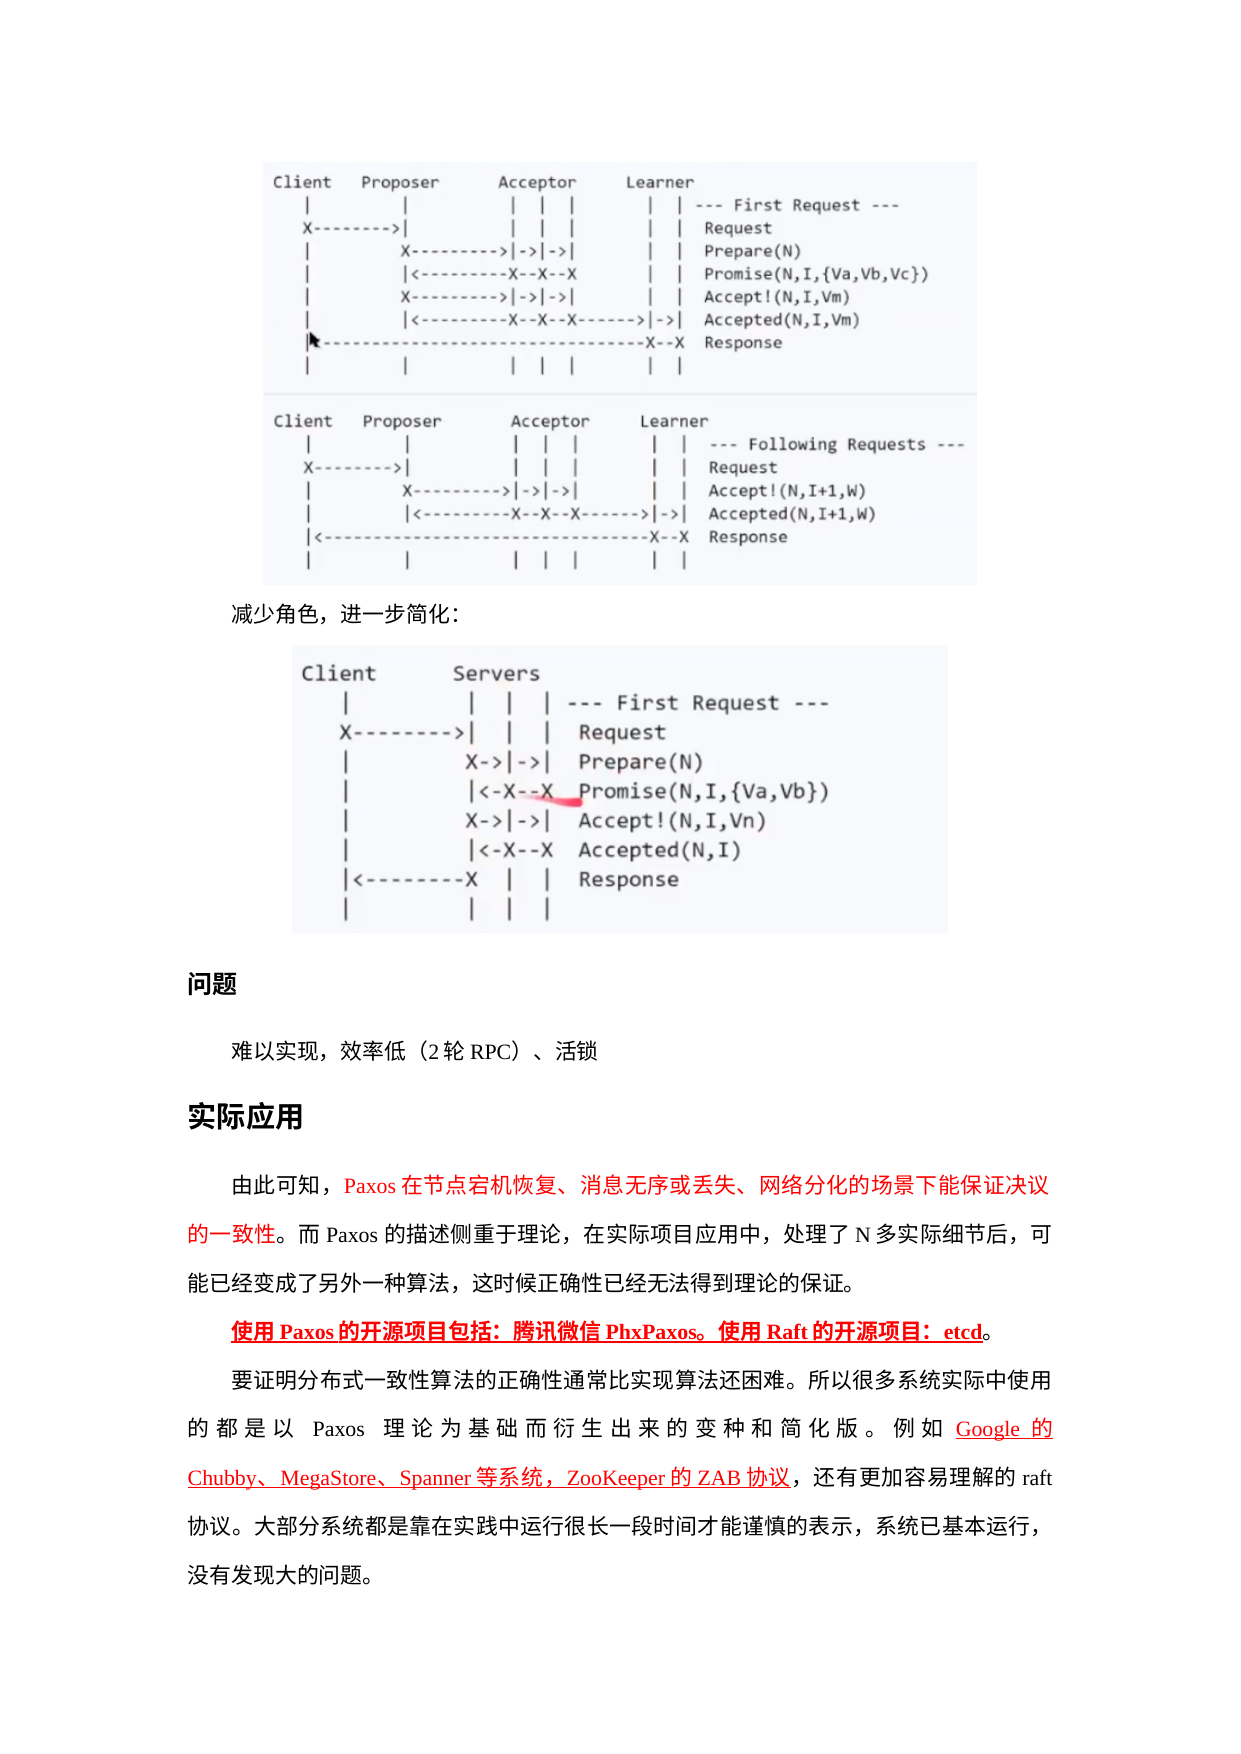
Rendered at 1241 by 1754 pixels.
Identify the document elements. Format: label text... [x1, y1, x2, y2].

text 由此可知，Paxos在节点宕机恢复、消息无序或丢失、网络分化的场景下能保证决议的一致性。而 Paxos 的描述侧重于理论，在实际项目应用中，处理了N多实际细节后，可能已经变成了另外一种算法，这时候正确性已经无法得到理论的保证。 [187, 1168, 1053, 1298]
picture [263, 162, 977, 585]
text 难以实现，效率低（2轮RPC）、活锁 [187, 1034, 1053, 1066]
subtitle 问题 [187, 951, 1053, 1016]
text 减少角色，进一步简化： [187, 597, 1053, 629]
picture [292, 645, 949, 933]
subtitle 实际应用 [187, 1082, 1053, 1147]
text 使用Paxos的开源项目包括：腾讯微信PhxPaxos。使用Raft的开源项目：etcd。 [187, 1314, 1053, 1346]
text 要证明分布式一致性算法的正确性通常比实现算法还困难。所以很多系统实际中使用的都是以 Paxos 理论为基础而衍生出来的变种和简化版。例如Google的Chubby、MegaStore、Spanner等系统，ZooKeeper的ZAB协议，还有更加容易理解的raft协议。大部分系统都是靠在实践中运行很长一段时间才能谨慎的表示，系统已基本运行，没有发现大的问题。 [187, 1362, 1053, 1590]
